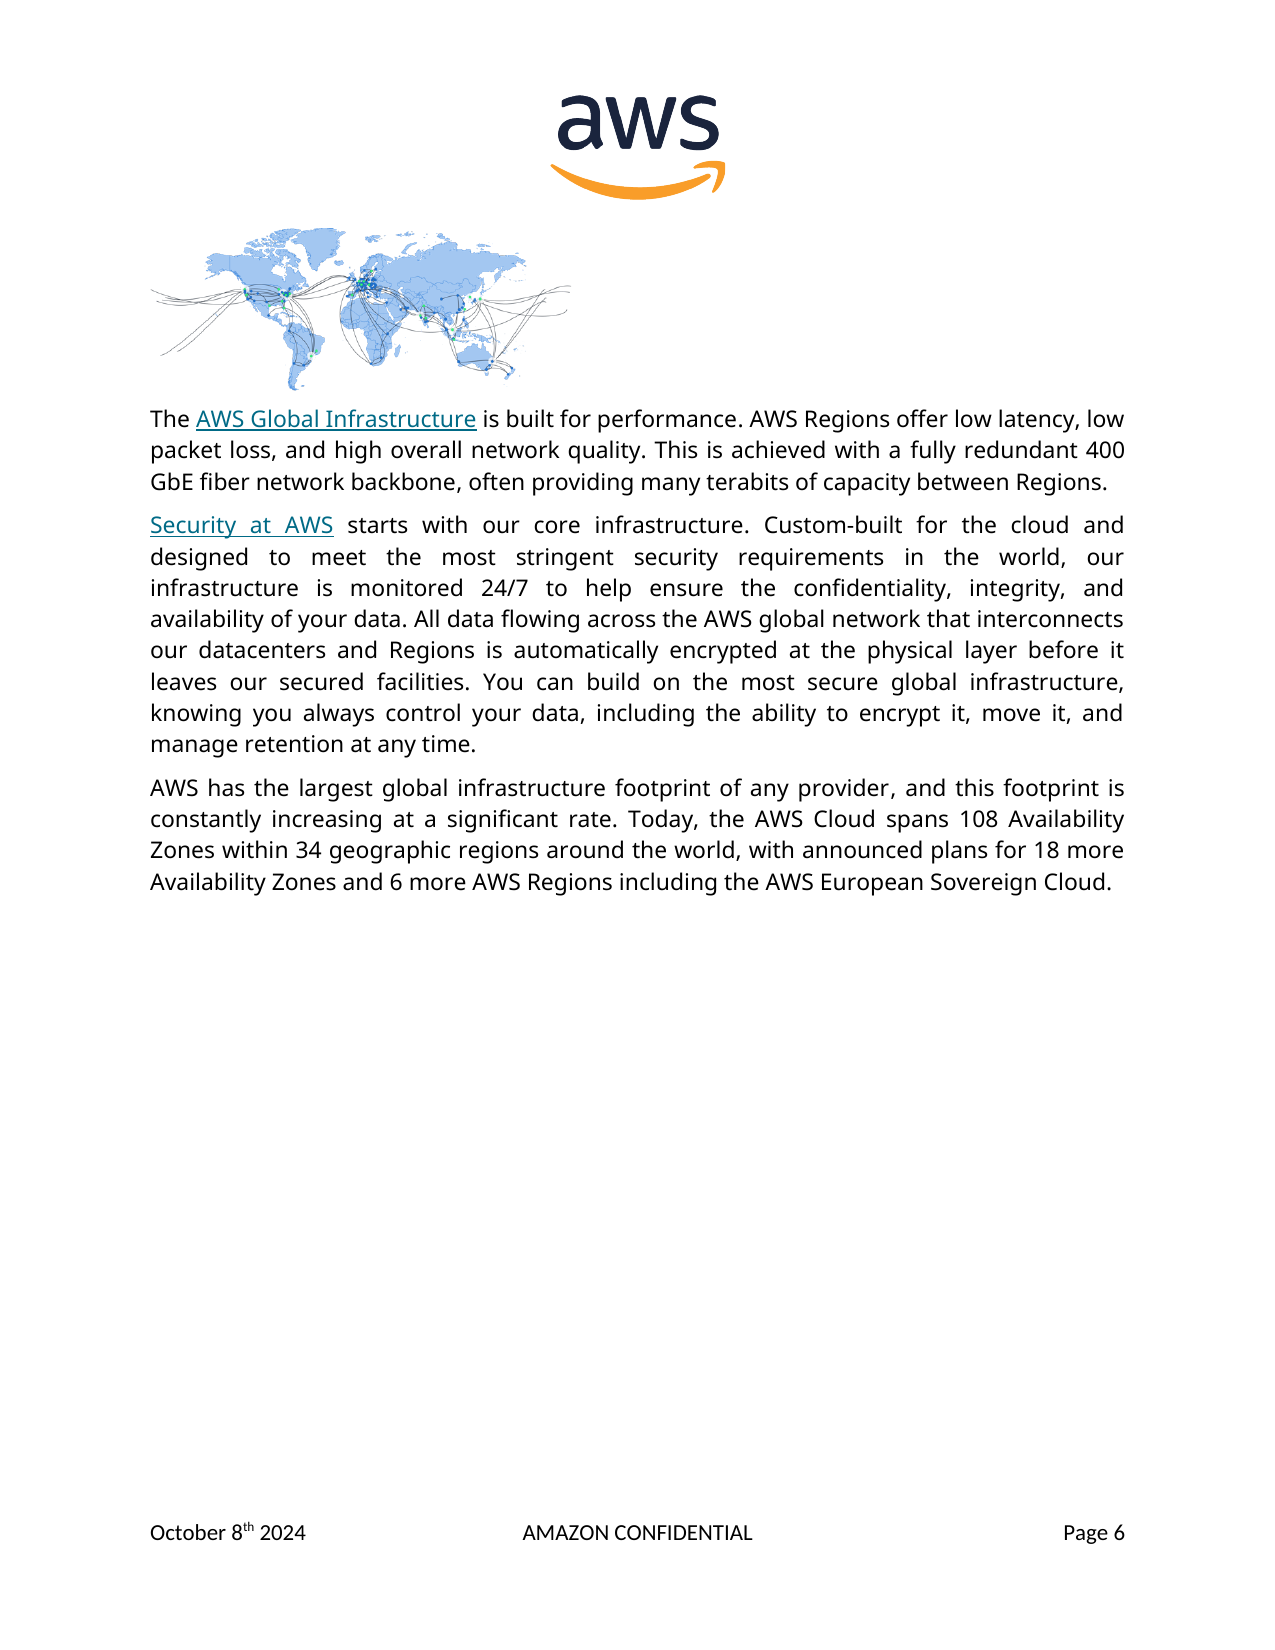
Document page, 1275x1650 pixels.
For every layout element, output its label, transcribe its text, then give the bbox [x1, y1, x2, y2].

picture [150, 228, 572, 391]
picture [550, 95, 725, 200]
text Security at AWS starts with our core infrastructure. Custom-built for the cloud and designed to meet the most stringent security requirements in the world, our infrastructure is monitored 24/7 to help ensure the confidentiality, integrity, and availability of your data. All data flowing across the AWS global network that interconnects our datacenters and Regions is automatically encrypted at the physical layer before it leaves our secured facilities. You can build on the most secure global infrastructure, knowing you always control your data, including the ability to encrypt it, move it, and manage retention at any time. [150, 509, 1125, 759]
text The AWS Global Infrastructure is built for performance. AWS Regions offer low latency, low packet loss, and high overall network quality. This is achieved with a fully redundant 400 GbE fiber network backbone, often providing many terabits of capacity between Regions. [150, 403, 1125, 497]
text AWS has the largest global infrastructure footprint of any provider, and this footprint is constantly increasing at a significant rate. Today, the AWS Cloud spans 108 Availability Zones within 34 geographic regions around the world, with announced plans for 18 more Availability Zones and 6 more AWS Regions including the AWS European Sovereign Cloud. [150, 772, 1125, 897]
